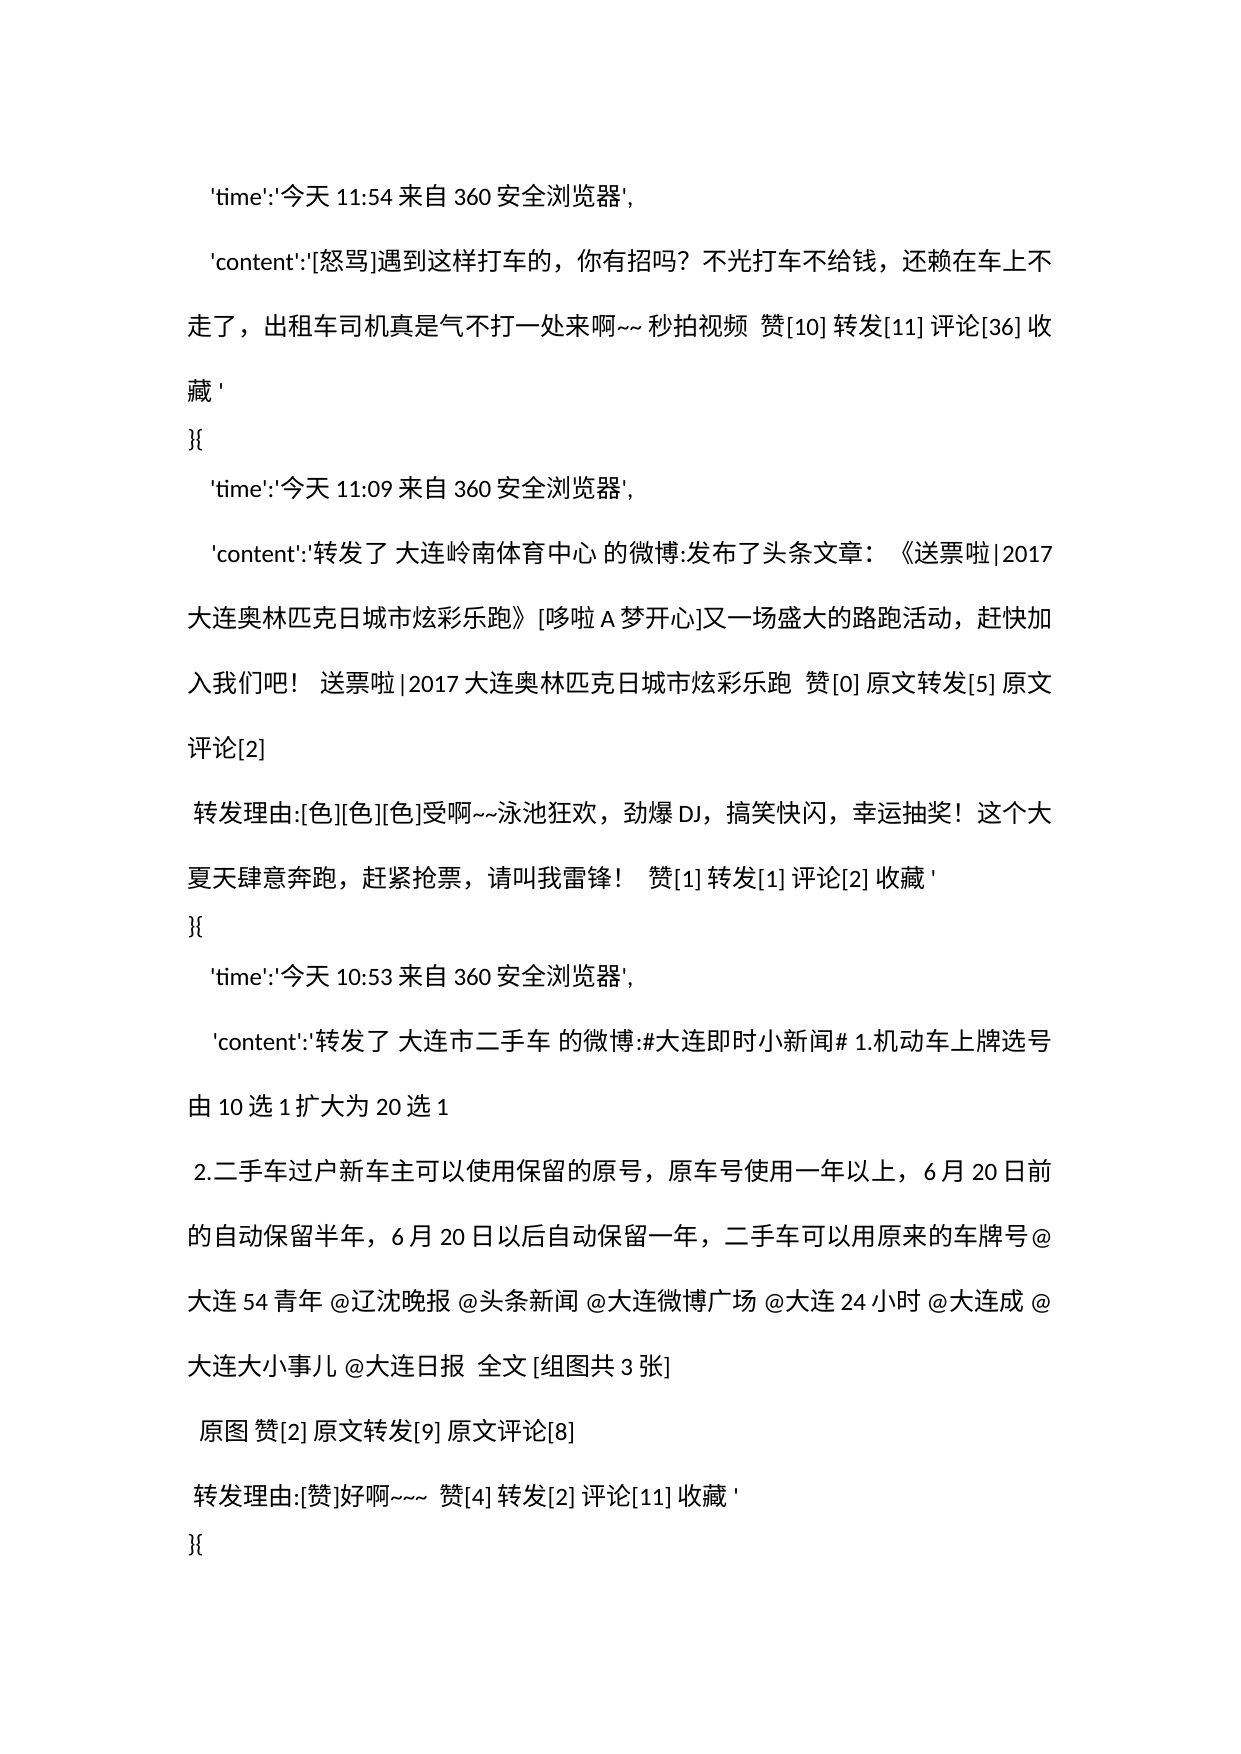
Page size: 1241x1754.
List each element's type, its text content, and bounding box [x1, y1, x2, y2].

text 转发理由:[色][色][色]受啊~~泳池狂欢，劲爆DJ，搞笑快闪，幸运抽奖！这个大夏天肆意奔跑，赶紧抢票，请叫我雷锋！ 赞[1] 转发[1] 评论[2] 收藏 ' [187, 779, 1053, 909]
text }{ [187, 909, 1053, 942]
text 'content':'转发了 大连市二手车 的微博:#大连即时小新闻# 1.机动车上牌选号由10选1扩大为20选1 [187, 1007, 1053, 1137]
text }{ [187, 422, 1053, 454]
text }{ [187, 1527, 1053, 1559]
text 'time':'今天 10:53 来自360安全浏览器', [187, 942, 1053, 1007]
text 原图 赞[2] 原文转发[9] 原文评论[8] [187, 1397, 1053, 1462]
text 转发理由:[赞]好啊~~~ 赞[4] 转发[2] 评论[11] 收藏 ' [187, 1462, 1053, 1527]
text 2.二手车过户新车主可以使用保留的原号，原车号使用一年以上，6月20日前的自动保留半年，6月20日以后自动保留一年，二手车可以用原来的车牌号@大连54青年 @辽沈晚报 @头条新闻 @大连微博广场 @大连24小时 @大连成 @大连大小事儿 @大连日报 全文 [组图共3张] [187, 1137, 1053, 1397]
text 'content':'转发了 大连岭南体育中心 的微博:发布了头条文章：《送票啦|2017大连奥林匹克日城市炫彩乐跑》[哆啦A梦开心]又一场盛大的路跑活动，赶快加入我们吧！ 送票啦|2017大连奥林匹克日城市炫彩乐跑 赞[0] 原文转发[5] 原文评论[2] [187, 519, 1053, 779]
text 'content':'[怒骂]遇到这样打车的，你有招吗？不光打车不给钱，还赖在车上不走了，出租车司机真是气不打一处来啊~~ 秒拍视频 赞[10] 转发[11] 评论[36] 收藏 ' [187, 227, 1053, 422]
text 'time':'今天 11:54 来自360安全浏览器', [187, 162, 1053, 227]
text 'time':'今天 11:09 来自360安全浏览器', [187, 454, 1053, 519]
